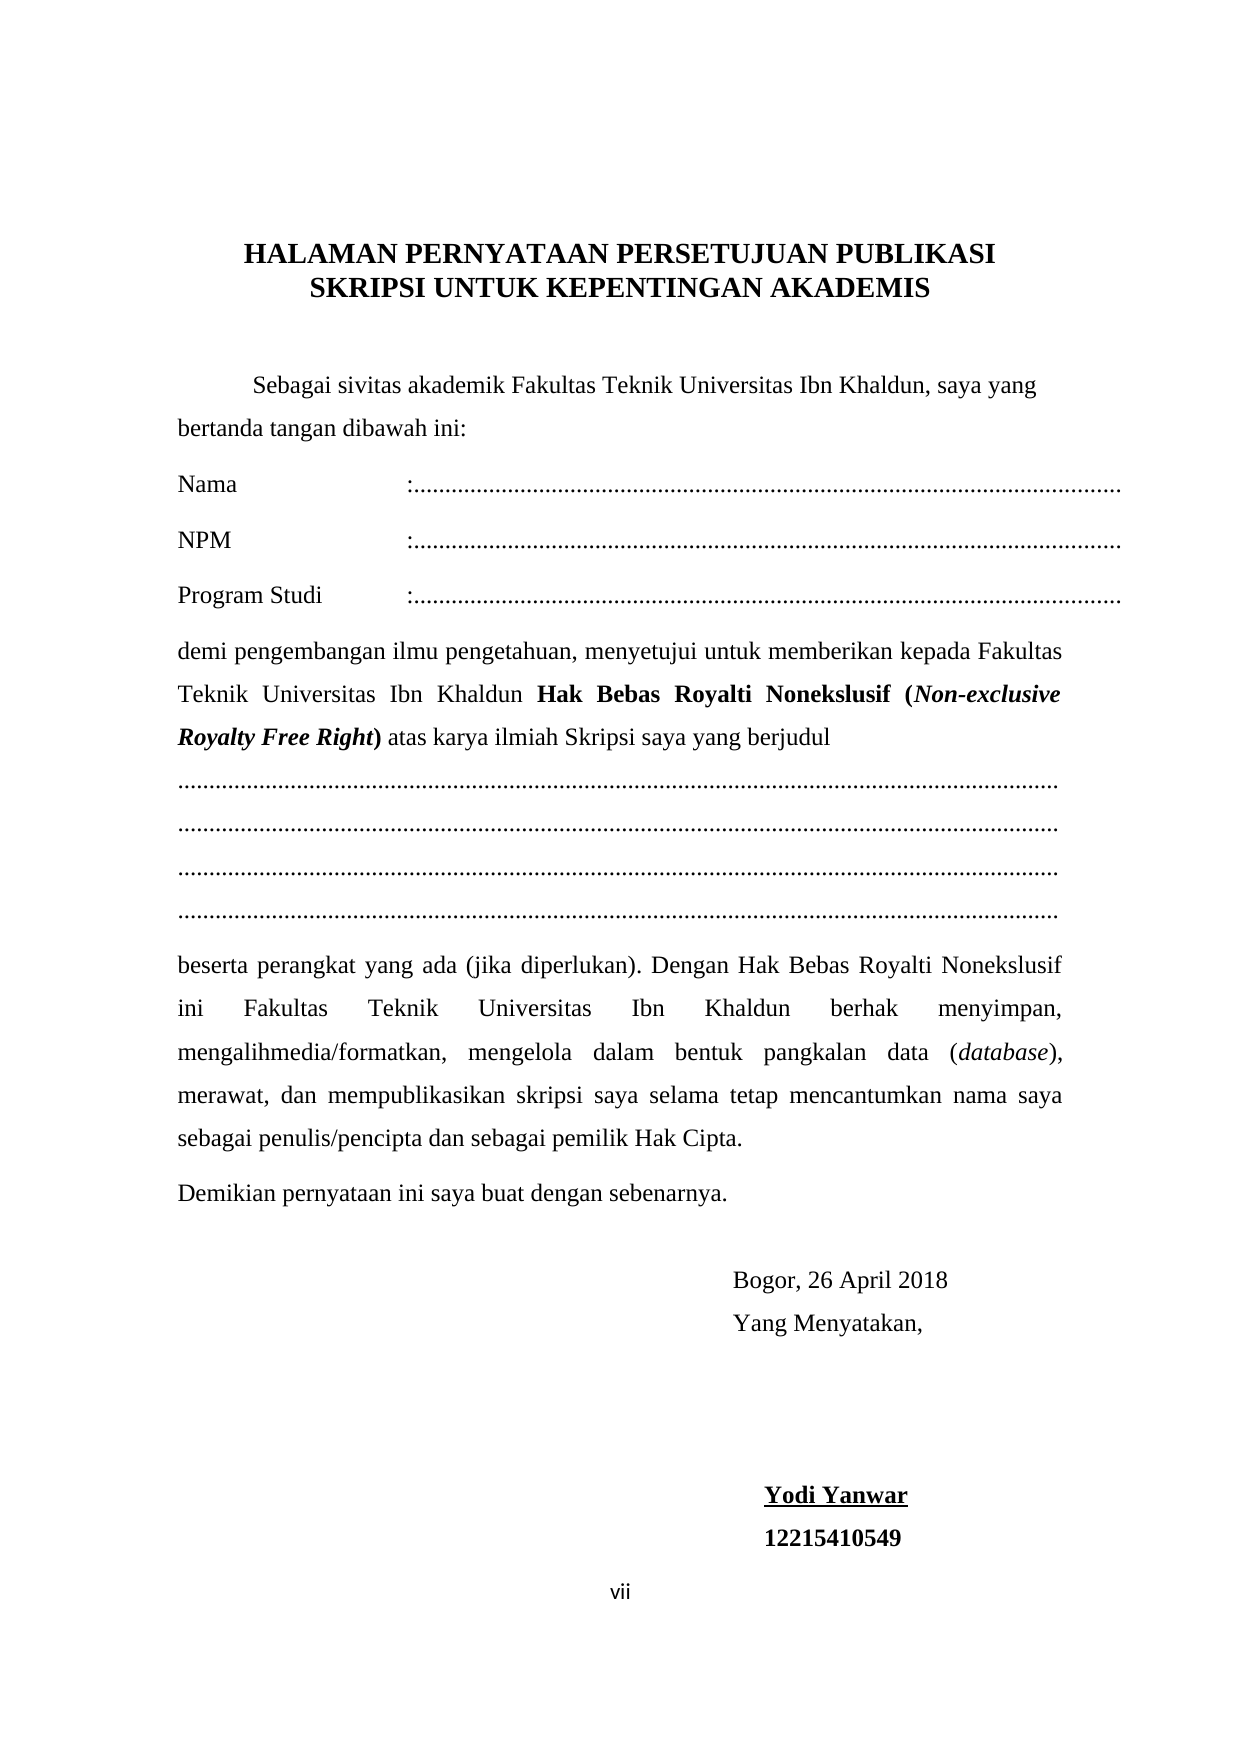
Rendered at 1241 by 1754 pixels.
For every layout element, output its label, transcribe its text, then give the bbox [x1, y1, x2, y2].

text SKRIPSI UNTUK KEPENTINGAN AKADEMIS [177, 270, 1063, 303]
text Program Studi : [177, 580, 1063, 609]
text HALAMAN PERNYATAAN PERSETUJUAN PUBLIKASI [177, 236, 1063, 270]
text ............................................................................................................................................. [177, 852, 1063, 880]
text NPM : [177, 525, 1063, 553]
text demi pengembangan ilmu pengetahuan, menyetujui untuk memberikan kepada Fakultas Teknik Universitas Ibn Khaldun Hak Bebas Royalti Nonekslusif (Non-exclusive Royalty Free Right) atas karya ilmiah Skripsi saya yang berjudul [177, 636, 1063, 751]
text Demikian pernyataan ini saya buat dengan sebenarnya. [177, 1178, 1063, 1207]
text ............................................................................................................................................. [177, 895, 1063, 923]
text Nama : [177, 469, 1063, 498]
text Bogor, 26 April 2018 [658, 1265, 1063, 1293]
text Yang Menyatakan, [658, 1308, 1063, 1337]
text Sebagai sivitas akademik Fakultas Teknik Universitas Ibn Khaldun, saya yang bertanda tangan dibawah ini: [177, 370, 1063, 442]
text Yodi Yanwar [733, 1480, 1063, 1509]
text 12215410549 [658, 1523, 1063, 1552]
text .......................................................................................................................................................................................................................................................................................... [177, 765, 1063, 837]
text beserta perangkat yang ada (jika diperlukan). Dengan Hak Bebas Royalti Nonekslusif ini Fakultas Teknik Universitas Ibn Khaldun berhak menyimpan, mengalihmedia/formatkan, mengelola dalam bentuk pangkalan data (database), merawat, dan mempublikasikan skripsi saya selama tetap mencantumkan nama saya sebagai penulis/pencipta dan sebagai pemilik Hak Cipta. [177, 950, 1063, 1152]
